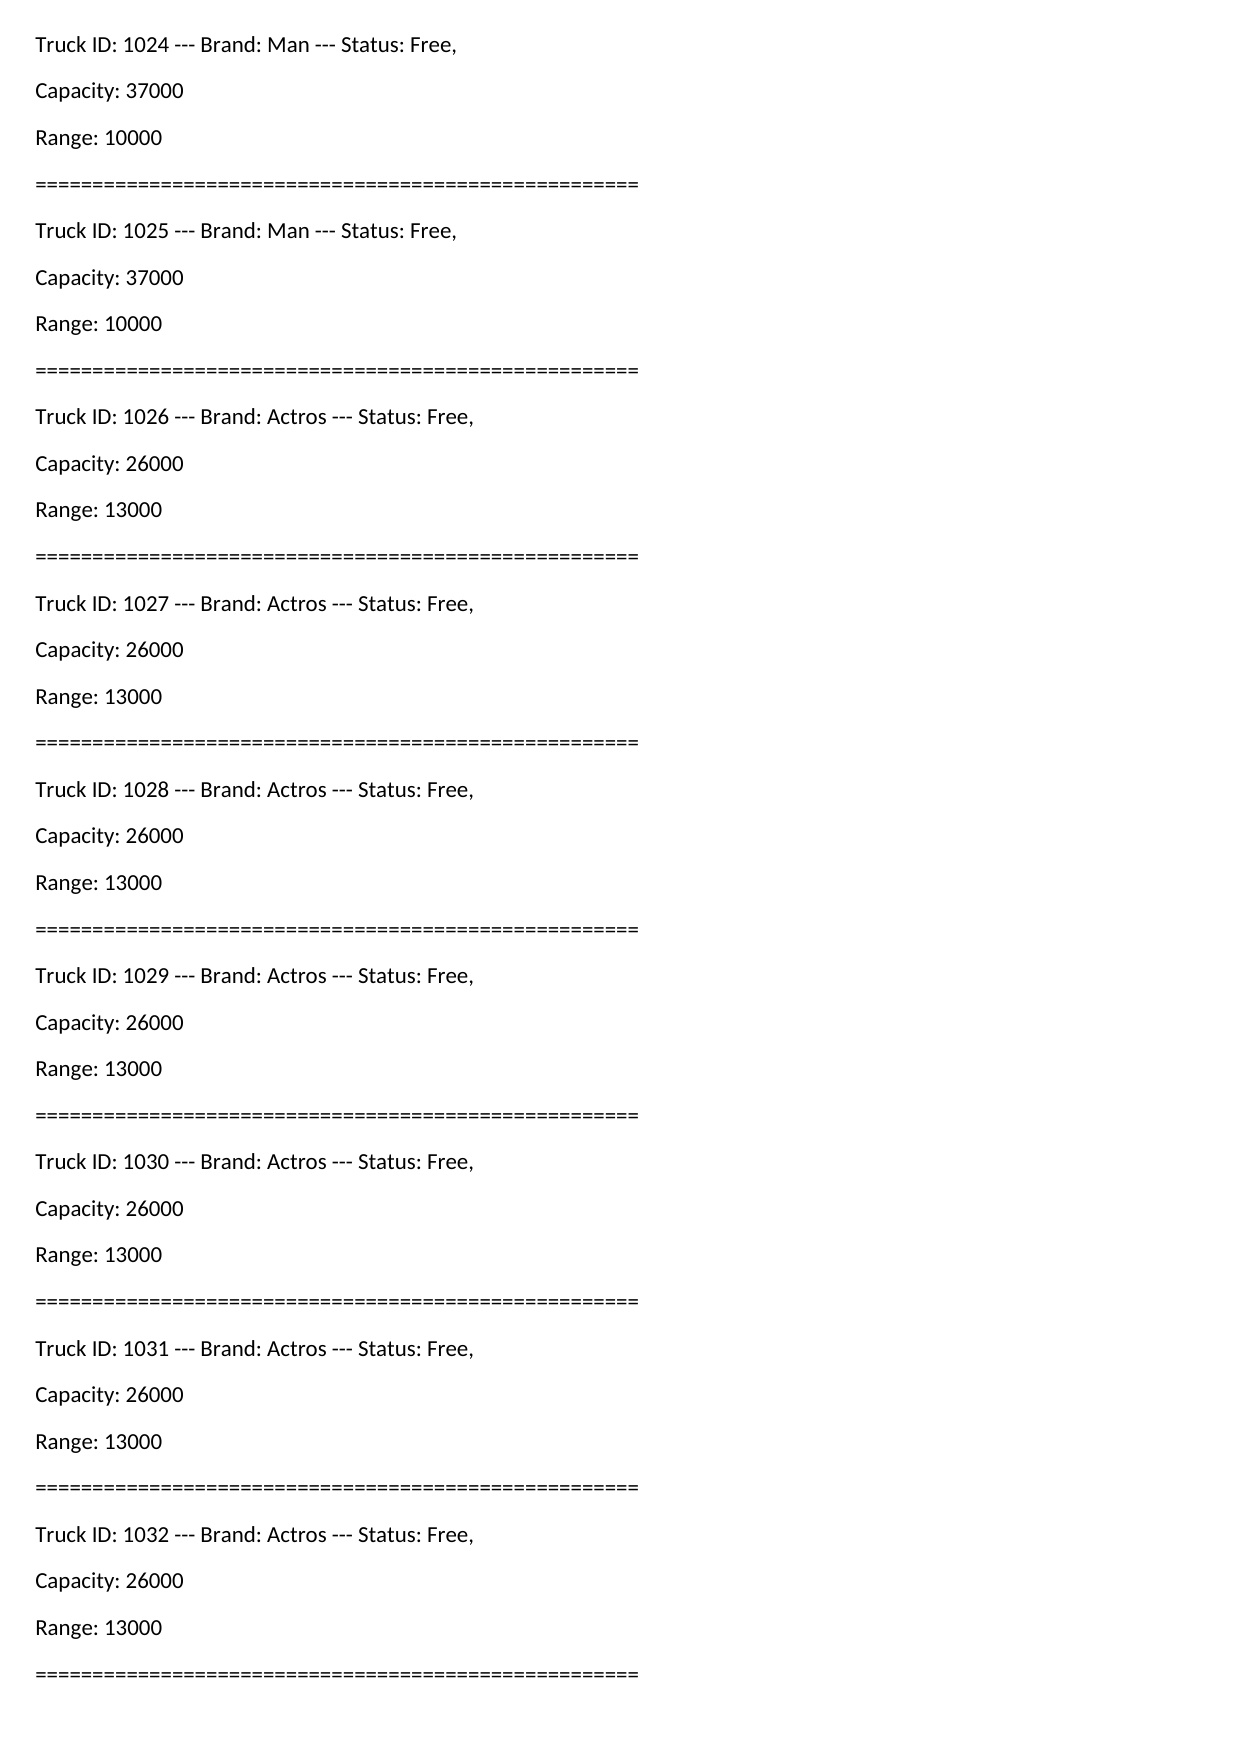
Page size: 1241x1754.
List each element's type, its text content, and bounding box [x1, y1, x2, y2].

text Truck ID: 1030 --- Brand: Actros --- Status: Free, [30, 1147, 1210, 1176]
text Truck ID: 1032 --- Brand: Actros --- Status: Free, [30, 1520, 1210, 1548]
text Truck ID: 1028 --- Brand: Actros --- Status: Free, [30, 775, 1210, 803]
text Capacity: 26000 [30, 1380, 1210, 1408]
text Capacity: 26000 [30, 1567, 1210, 1594]
text Capacity: 26000 [30, 822, 1210, 849]
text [30, 170, 1210, 198]
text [30, 356, 1210, 384]
text Capacity: 26000 [30, 635, 1210, 663]
text Range: 10000 [30, 309, 1210, 337]
text Range: 13000 [30, 682, 1210, 710]
text Range: 13000 [30, 1613, 1210, 1641]
text Truck ID: 1029 --- Brand: Actros --- Status: Free, [30, 961, 1210, 989]
text Truck ID: 1031 --- Brand: Actros --- Status: Free, [30, 1334, 1210, 1362]
text Capacity: 37000 [30, 263, 1210, 291]
text Range: 13000 [30, 1427, 1210, 1455]
text Truck ID: 1026 --- Brand: Actros --- Status: Free, [30, 402, 1210, 431]
text Capacity: 26000 [30, 1008, 1210, 1036]
text ===================================================== [30, 542, 1210, 570]
text Capacity: 37000 [30, 77, 1210, 104]
text Range: 13000 [30, 868, 1210, 896]
text ===================================================== [30, 1101, 1210, 1129]
text Range: 10000 [30, 123, 1210, 151]
text Truck ID: 1024 --- Brand: Man --- Status: Free, [30, 30, 1210, 58]
text ===================================================== [30, 728, 1210, 756]
text Range: 13000 [30, 1054, 1210, 1082]
text Truck ID: 1025 --- Brand: Man --- Status: Free, [30, 216, 1210, 244]
text Capacity: 26000 [30, 449, 1210, 477]
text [30, 1473, 1210, 1501]
text Truck ID: 1027 --- Brand: Actros --- Status: Free, [30, 589, 1210, 617]
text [30, 1660, 1210, 1688]
text ===================================================== [30, 1287, 1210, 1315]
text ===================================================== [30, 915, 1210, 943]
text Range: 13000 [30, 496, 1210, 524]
text Range: 13000 [30, 1241, 1210, 1269]
text Capacity: 26000 [30, 1194, 1210, 1222]
